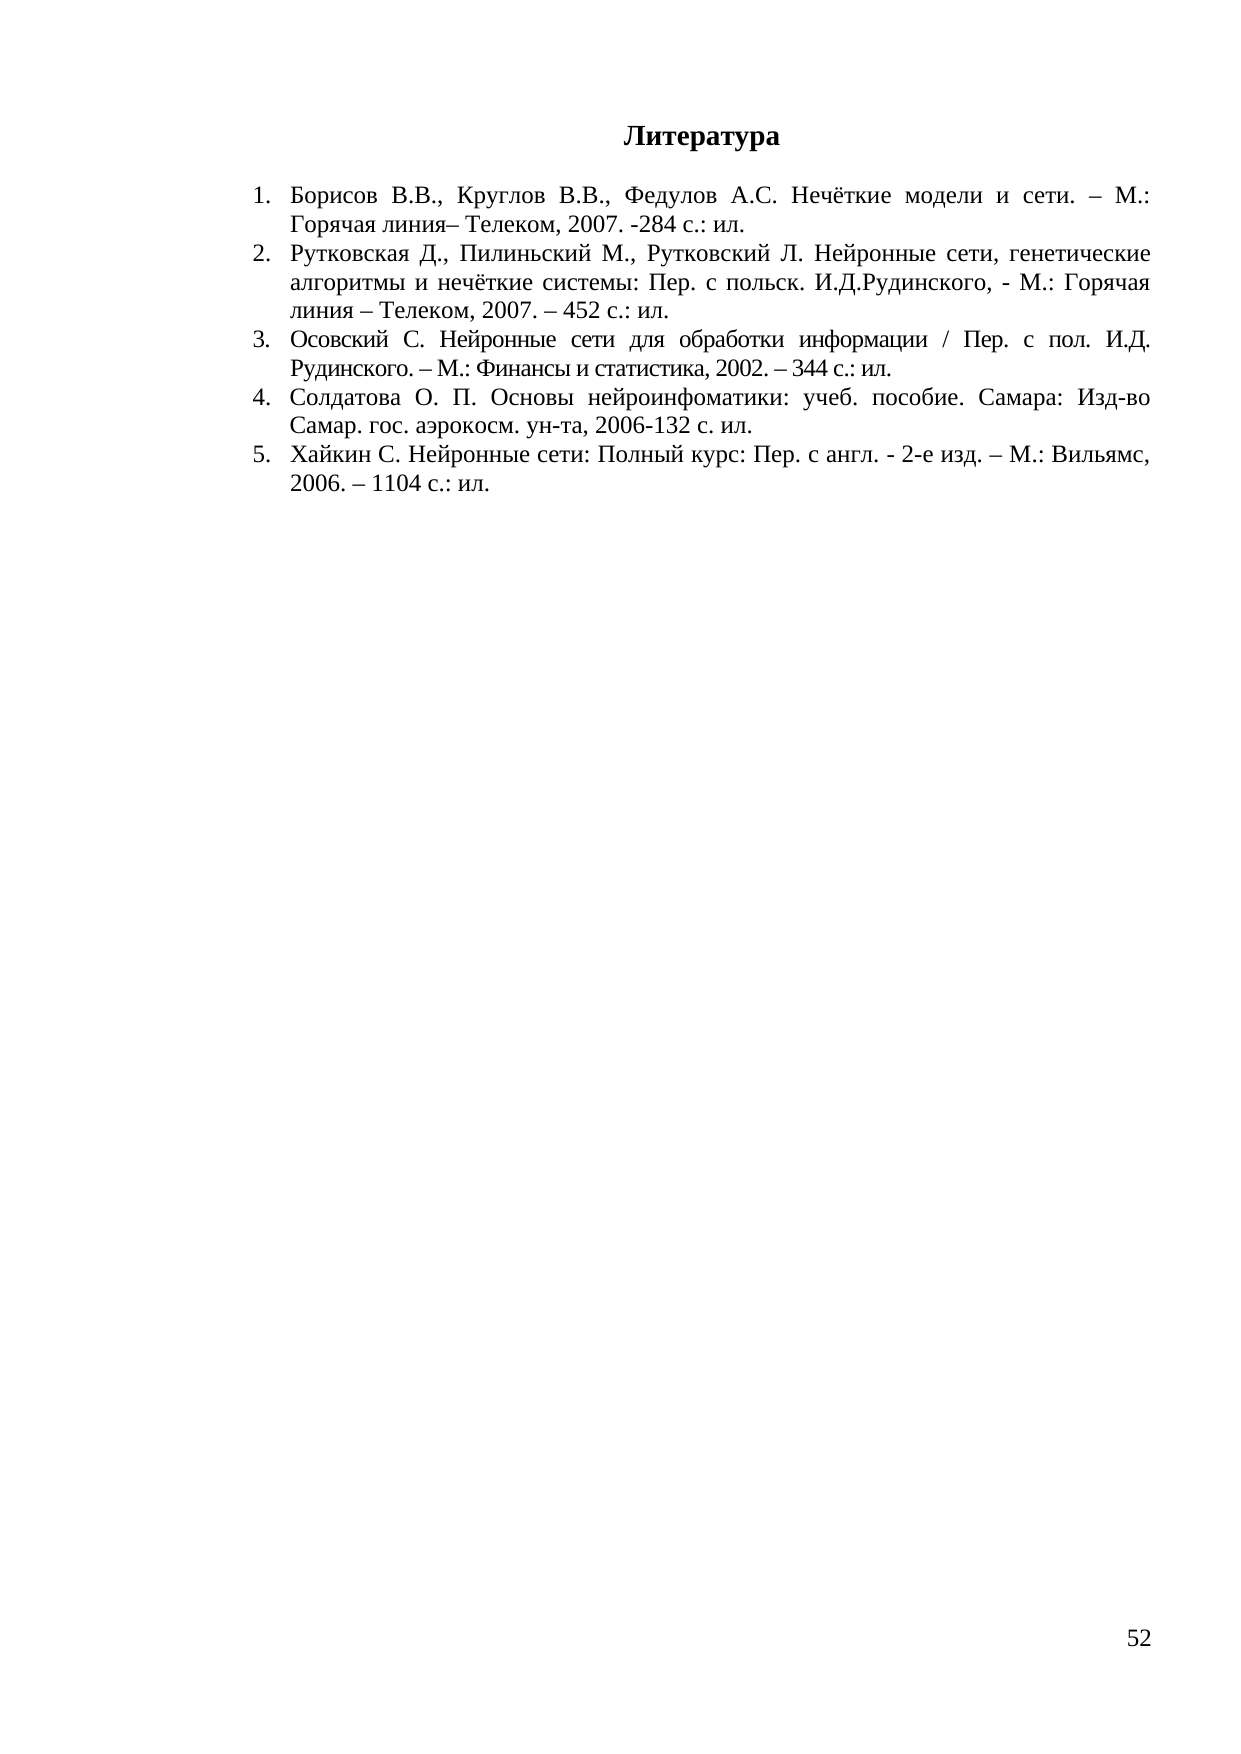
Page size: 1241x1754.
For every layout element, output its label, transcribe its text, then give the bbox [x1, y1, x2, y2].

list Солдатова О. П. Основы нейроинфоматики: учеб. пособие. Самара: Изд-во Самар. гос. аэрокосм. ун-та, 2006-132 с. ил. [252, 382, 1152, 439]
list Борисов В.В., Круглов В.В., Федулов А.С. Нечёткие модели и сети. – М.: Горячая линия– Телеком, 2007. -284 с.: ил. [252, 180, 1152, 238]
text Литература [252, 118, 1152, 152]
list Осовский С. Нейронные сети для обработки информации / Пер. с пол. И.Д. Рудинского. – М.: Финансы и статистика, 2002. – 344 с.: ил. [252, 324, 1152, 382]
list Рутковская Д., Пилиньский М., Рутковский Л. Нейронные сети, генетические алгоритмы и нечёткие системы: Пер. с польск. И.Д.Рудинского, - М.: Горячая линия – Телеком, 2007. – 452 с.: ил. [252, 238, 1152, 324]
list Хайкин С. Нейронные сети: Полный курс: Пер. с англ. - 2-е изд. – М.: Вильямс, 2006. – 1104 с.: ил. [252, 439, 1152, 497]
